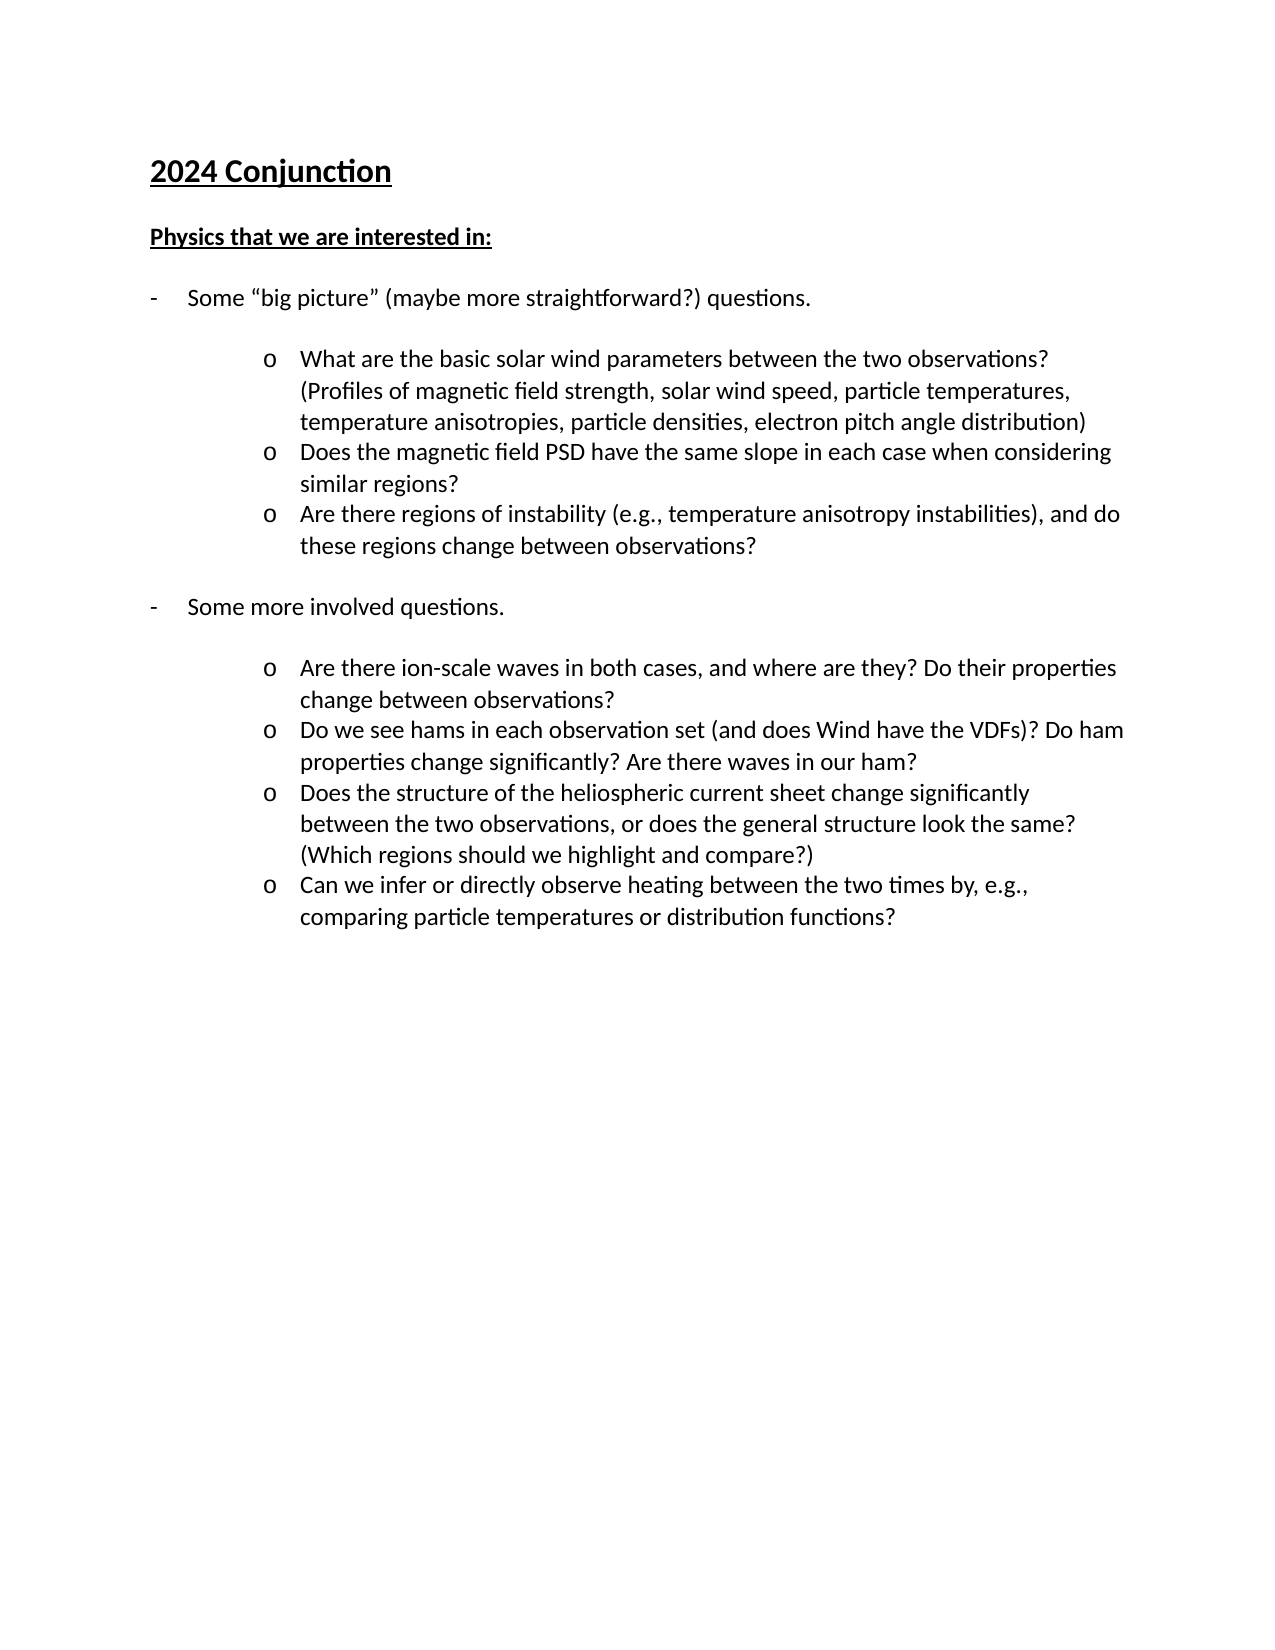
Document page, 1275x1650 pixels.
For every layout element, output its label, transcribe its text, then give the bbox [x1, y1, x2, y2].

list Does the structure of the heliospheric current sheet change significantly between the two observations, or does the general structure look the same? (Which regions should we highlight and compare?) [262, 777, 1125, 870]
list Do we see hams in each observation set (and does Wind have the VDFs)? Do ham properties change significantly? Are there waves in our ham? [262, 714, 1125, 777]
text Physics that we are interested in: [150, 221, 1125, 252]
list Are there regions of instability (e.g., temperature anisotropy instabilities), and do these regions change between observations? [262, 498, 1125, 561]
list Some “big picture” (maybe more straightforward?) questions. [150, 282, 1125, 313]
list Some more involved questions. [150, 591, 1125, 622]
text 2024 Conjunction [150, 150, 1125, 191]
list Are there ion-scale waves in both cases, and where are they? Do their properties change between observations? [262, 652, 1125, 714]
list Does the magnetic field PSD have the same slope in each case when considering similar regions? [262, 436, 1125, 498]
list Can we infer or directly observe heating between the two times by, e.g., comparing particle temperatures or distribution functions? [262, 870, 1125, 932]
list What are the basic solar wind parameters between the two observations? (Profiles of magnetic field strength, solar wind speed, particle temperatures, temperature anisotropies, particle densities, electron pitch angle distribution) [262, 343, 1125, 436]
